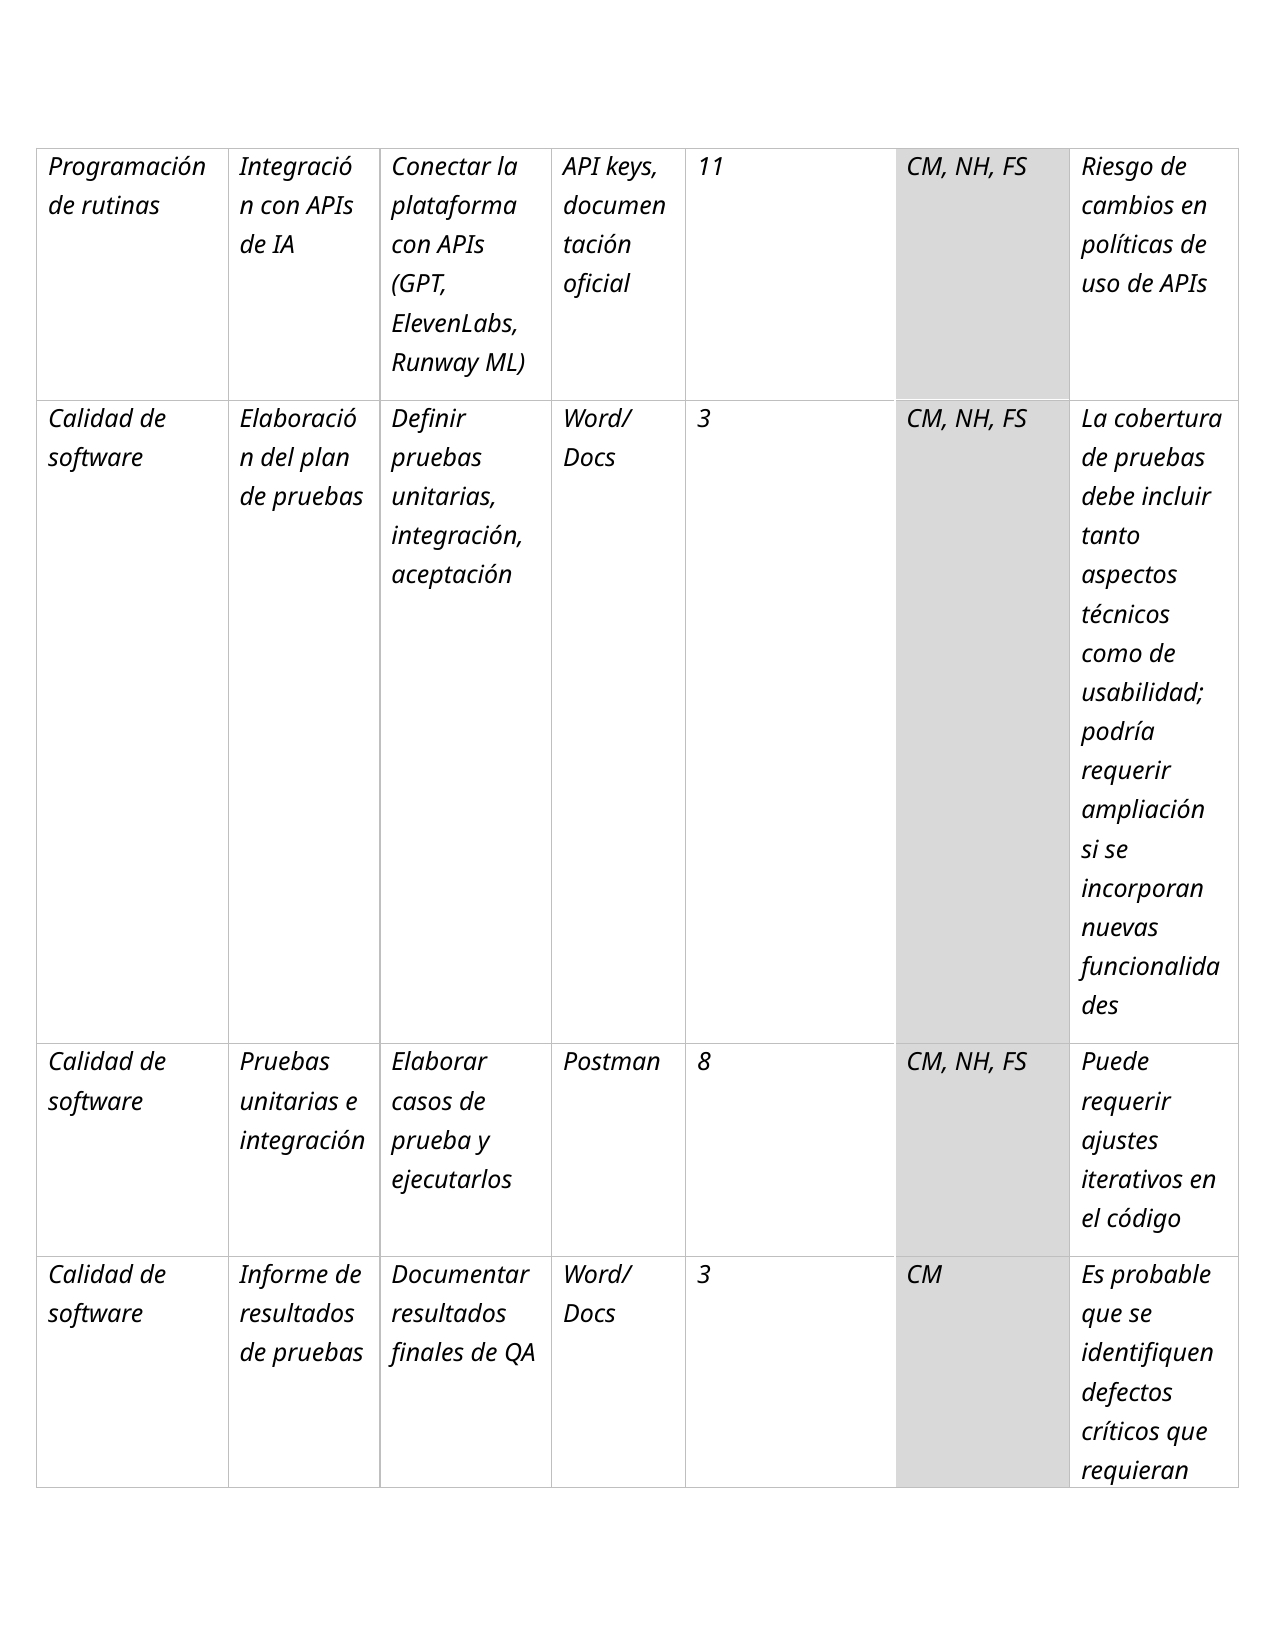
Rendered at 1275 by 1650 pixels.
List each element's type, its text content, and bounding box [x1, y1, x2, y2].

table_cell CM, NH, FS [896, 149, 1069, 399]
table_cell 3 [686, 401, 894, 1043]
table_cell CM, NH, FS [896, 401, 1069, 1043]
table_cell Calidad de software [37, 1044, 228, 1256]
table_cell Postman [552, 1044, 685, 1256]
table_cell La cobertura de pruebas debe incluir tanto aspectos técnicos como de usabilidad; podría requerir ampliación si se incorporan nuevas funcionalidades [1070, 401, 1238, 1043]
table_cell 3 [686, 1257, 894, 1487]
table_cell Conectar la plataforma con APIs (GPT, ElevenLabs, Runway ML) [381, 149, 551, 399]
table_cell Riesgo de cambios en políticas de uso de APIs [1070, 149, 1238, 399]
table_cell Calidad de software [37, 1257, 228, 1487]
table_cell Programación de rutinas [37, 149, 228, 399]
table_cell Elaborar casos de prueba y ejecutarlos [381, 1044, 551, 1256]
table_cell Pruebas unitarias e integración [229, 1044, 379, 1256]
table_cell Calidad de software [37, 401, 228, 1043]
table_cell Word/Docs [552, 1257, 685, 1487]
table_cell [381, 1257, 551, 1487]
table_cell Word/Docs [552, 401, 685, 1043]
table_cell Puede requerir ajustes iterativos en el código [1070, 1044, 1238, 1256]
table_cell 8 [686, 1044, 894, 1256]
table_cell CM, NH, FS [896, 1044, 1069, 1256]
table_cell CM [896, 1257, 1069, 1487]
table_cell Integración con APIs de IA [229, 149, 379, 399]
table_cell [229, 1257, 379, 1487]
table_cell Elaboración del plan de pruebas [229, 401, 379, 1043]
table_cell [1070, 1257, 1238, 1487]
table_cell API keys, documentación oficial [552, 149, 685, 399]
table_cell 11 [686, 149, 894, 399]
table_cell Definir pruebas unitarias, integración, aceptación [381, 401, 551, 1043]
